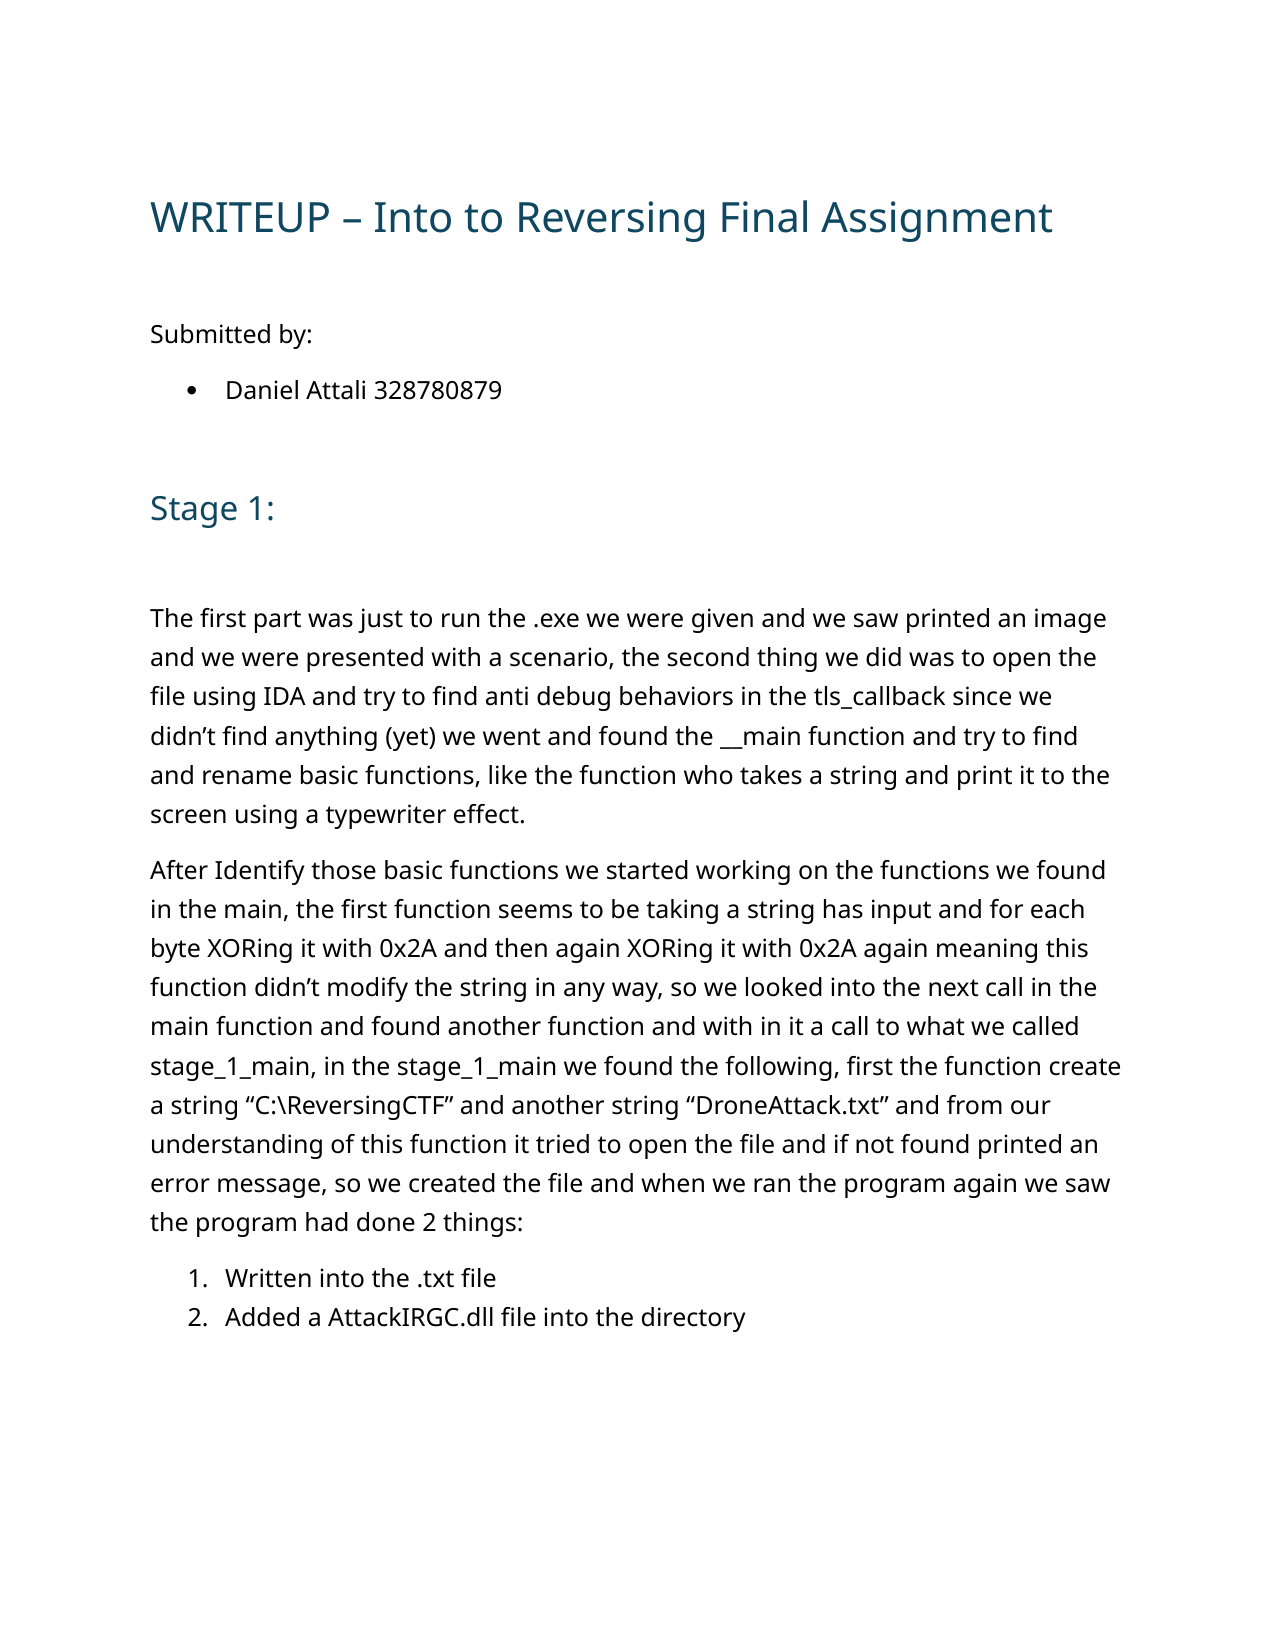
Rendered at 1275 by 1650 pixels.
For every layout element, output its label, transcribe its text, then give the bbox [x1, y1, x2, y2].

list Daniel Attali 328780879 [187, 373, 1125, 407]
list Written into the .txt file [187, 1261, 1125, 1295]
text Submitted by: [150, 317, 1125, 351]
subtitle WRITEUP – Into to Reversing Final Assignment [150, 187, 1125, 244]
subtitle Stage 1: [150, 484, 1125, 530]
text After Identify those basic functions we started working on the functions we found in the main, the first function seems to be taking a string has input and for each byte XORing it with 0x2A and then again XORing it with 0x2A again meaning this function didn’t modify the string in any way, so we looked into the next call in the main function and found another function and with in it a call to what we called stage_1_main, in the stage_1_main we found the following, first the function create a string “C:\ReversingCTF” and another string “DroneAttack.txt” and from our understanding of this function it tried to open the file and if not found printed an error message, so we created the file and when we ran the program again we saw the program had done 2 things: [150, 852, 1125, 1239]
list Added a AttackIRGC.dll file into the directory [187, 1300, 1125, 1334]
text The first part was just to run the .exe we were given and we saw printed an image and we were presented with a scenario, the second thing we did was to open the file using IDA and try to find anti debug behaviors in the tls_callback since we didn’t find anything (yet) we went and found the __main function and try to find and rename basic functions, like the function who takes a string and print it to the screen using a typewriter effect. [150, 601, 1125, 831]
